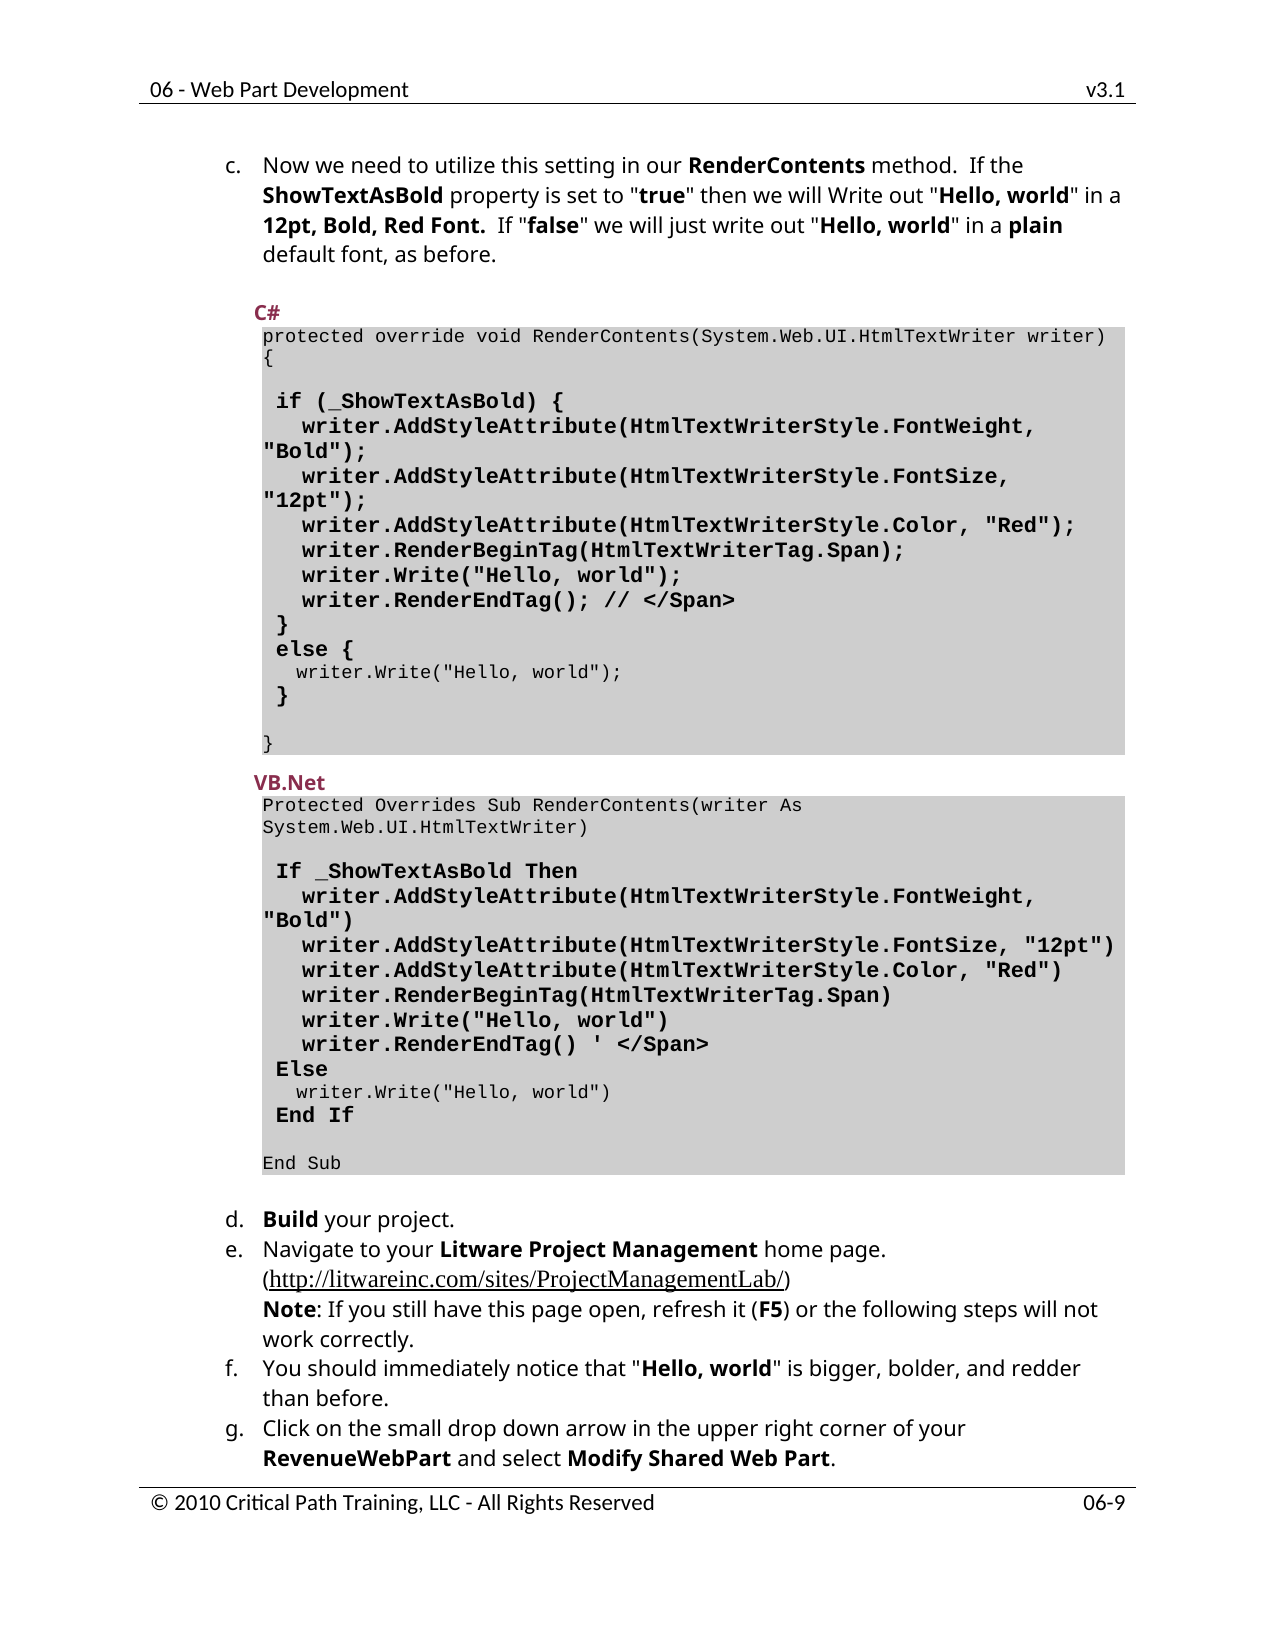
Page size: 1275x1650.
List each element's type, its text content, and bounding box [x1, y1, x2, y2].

text protected override void RenderContents(System.Web.UI.HtmlTextWriter writer) { [262, 327, 1125, 369]
text Protected Overrides Sub RenderContents(writer As System.Web.UI.HtmlTextWriter) [262, 796, 1125, 839]
text } [262, 684, 1125, 709]
text End Sub [262, 1154, 1125, 1175]
text writer.RenderBeginTag(HtmlTextWriterTag.Span) [262, 984, 1125, 1009]
text writer.AddStyleAttribute(HtmlTextWriterStyle.Color, "Red"); [262, 514, 1125, 539]
text else { [262, 638, 1125, 663]
list Click on the small drop down arrow in the upper right corner of your RevenueWebPart and select Modify Shared Web Part. [225, 1413, 1125, 1472]
text writer.Write("Hello, world") [262, 1009, 1125, 1033]
list Navigate to your Litware Project Management home page. (http://litwareinc.com/sites/ProjectManagementLab/) Note: If you still have this page open, refresh it (F5) or the following steps will not work correctly. [225, 1234, 1125, 1353]
text C# [253, 298, 1125, 327]
list Build your project. [225, 1204, 1125, 1234]
text Else [262, 1058, 1125, 1083]
text writer.RenderBeginTag(HtmlTextWriterTag.Span); [262, 539, 1125, 564]
text } [262, 734, 1125, 755]
text writer.AddStyleAttribute(HtmlTextWriterStyle.FontWeight, "Bold"); [262, 415, 1125, 465]
text If _ShowTextAsBold Then [262, 860, 1125, 885]
text VB.Net [253, 768, 1125, 796]
list Now we need to utilize this setting in our RenderContents method. If the ShowTextAsBold property is set to "true" then we will Write out "Hello, world" in a 12pt, Bold, Red Font. If "false" we will just write out "Hello, world" in a plain default font, as before. [225, 150, 1125, 269]
text if (_ShowTextAsBold) { [262, 391, 1125, 415]
text writer.AddStyleAttribute(HtmlTextWriterStyle.FontSize, "12pt"); [262, 465, 1125, 514]
text writer.AddStyleAttribute(HtmlTextWriterStyle.FontWeight, "Bold") [262, 885, 1125, 934]
text writer.AddStyleAttribute(HtmlTextWriterStyle.Color, "Red") [262, 959, 1125, 984]
text writer.RenderEndTag(); // </Span> [262, 589, 1125, 614]
text writer.Write("Hello, world"); [262, 663, 1125, 684]
text End If [262, 1104, 1125, 1129]
text } [262, 614, 1125, 638]
text writer.Write("Hello, world"); [262, 564, 1125, 589]
text writer.RenderEndTag() ' </Span> [262, 1033, 1125, 1058]
list You should immediately notice that "Hello, world" is bigger, bolder, and redder than before. [225, 1353, 1125, 1413]
text writer.Write("Hello, world") [262, 1083, 1125, 1104]
text writer.AddStyleAttribute(HtmlTextWriterStyle.FontSize, "12pt") [262, 934, 1125, 959]
